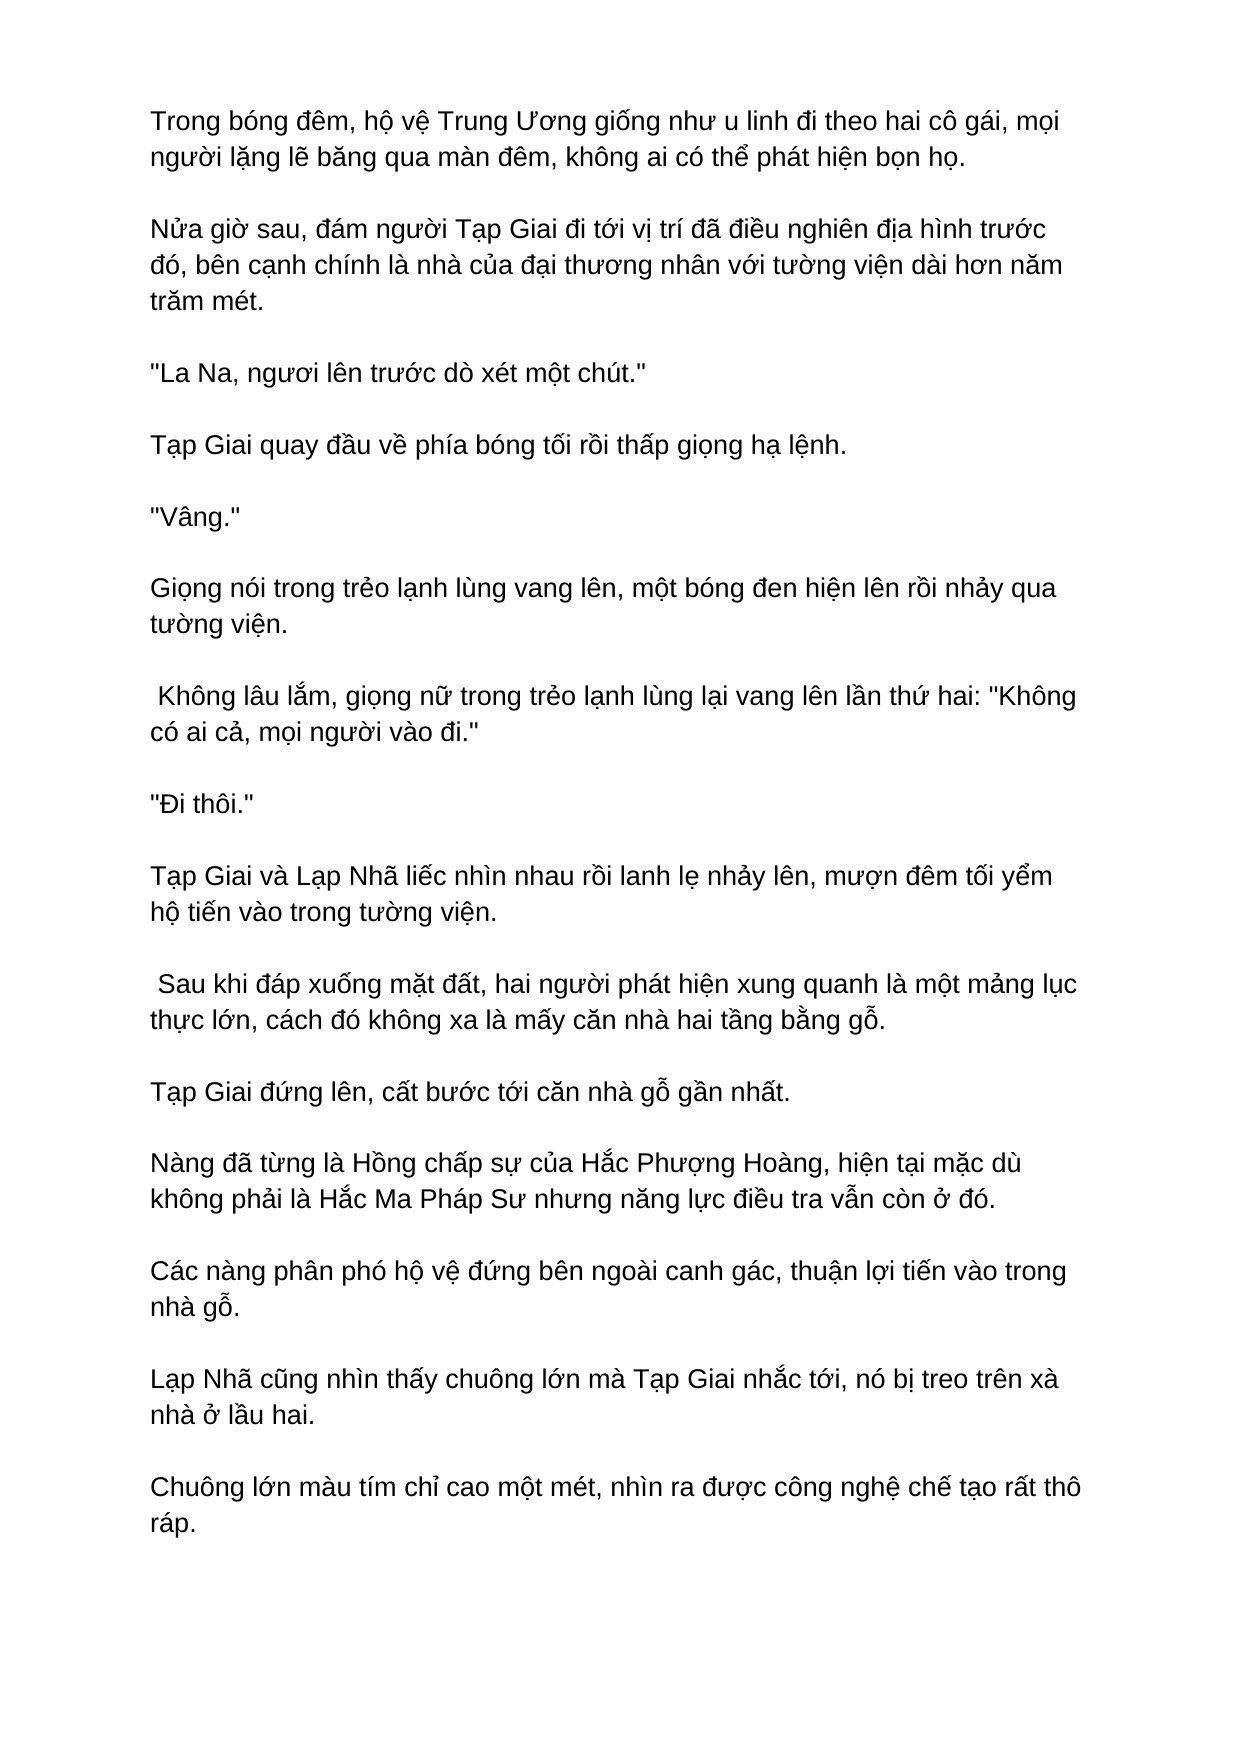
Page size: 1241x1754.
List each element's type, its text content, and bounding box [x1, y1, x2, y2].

text Nửa giờ sau, đám người Tạp Giai đi tới vị trí đã điều nghiên địa hình trước đó, bên cạnh chính là nhà của đại thương nhân với tường viện dài hơn năm trăm mét. [150, 213, 1090, 316]
text Tạp Giai quay đầu về phía bóng tối rồi thấp giọng hạ lệnh. [150, 429, 1090, 460]
text Giọng nói trong trẻo lạnh lùng vang lên, một bóng đen hiện lên rồi nhảy qua tường viện. [150, 572, 1090, 639]
text Tạp Giai đứng lên, cất bước tới căn nhà gỗ gần nhất. [150, 1076, 1090, 1107]
text Chuông lớn màu tím chỉ cao một mét, nhìn ra được công nghệ chế tạo rất thô ráp. [150, 1471, 1090, 1538]
text Trong bóng đêm, hộ vệ Trung Ương giống như u linh đi theo hai cô gái, mọi người lặng lẽ băng qua màn đêm, không ai có thể phát hiện bọn họ. [150, 105, 1090, 172]
text Tạp Giai và Lạp Nhã liếc nhìn nhau rồi lanh lẹ nhảy lên, mượn đêm tối yểm hộ tiến vào trong tường viện. [150, 860, 1090, 927]
text Nàng đã từng là Hồng chấp sự của Hắc Phượng Hoàng, hiện tại mặc dù không phải là Hắc Ma Pháp Sư nhưng năng lực điều tra vẫn còn ở đó. [150, 1147, 1090, 1214]
text "Vâng." [150, 501, 1090, 532]
text "Đi thôi." [150, 788, 1090, 819]
text Các nàng phân phó hộ vệ đứng bên ngoài canh gác, thuận lợi tiến vào trong nhà gỗ. [150, 1255, 1090, 1322]
text "La Na, ngươi lên trước dò xét một chút." [150, 357, 1090, 388]
text Không lâu lắm, giọng nữ trong trẻo lạnh lùng lại vang lên lần thứ hai: "Không có ai cả, mọi người vào đi." [150, 680, 1090, 747]
text Lạp Nhã cũng nhìn thấy chuông lớn mà Tạp Giai nhắc tới, nó bị treo trên xà nhà ở lầu hai. [150, 1363, 1090, 1430]
text Sau khi đáp xuống mặt đất, hai người phát hiện xung quanh là một mảng lục thực lớn, cách đó không xa là mấy căn nhà hai tầng bằng gỗ. [150, 968, 1090, 1035]
